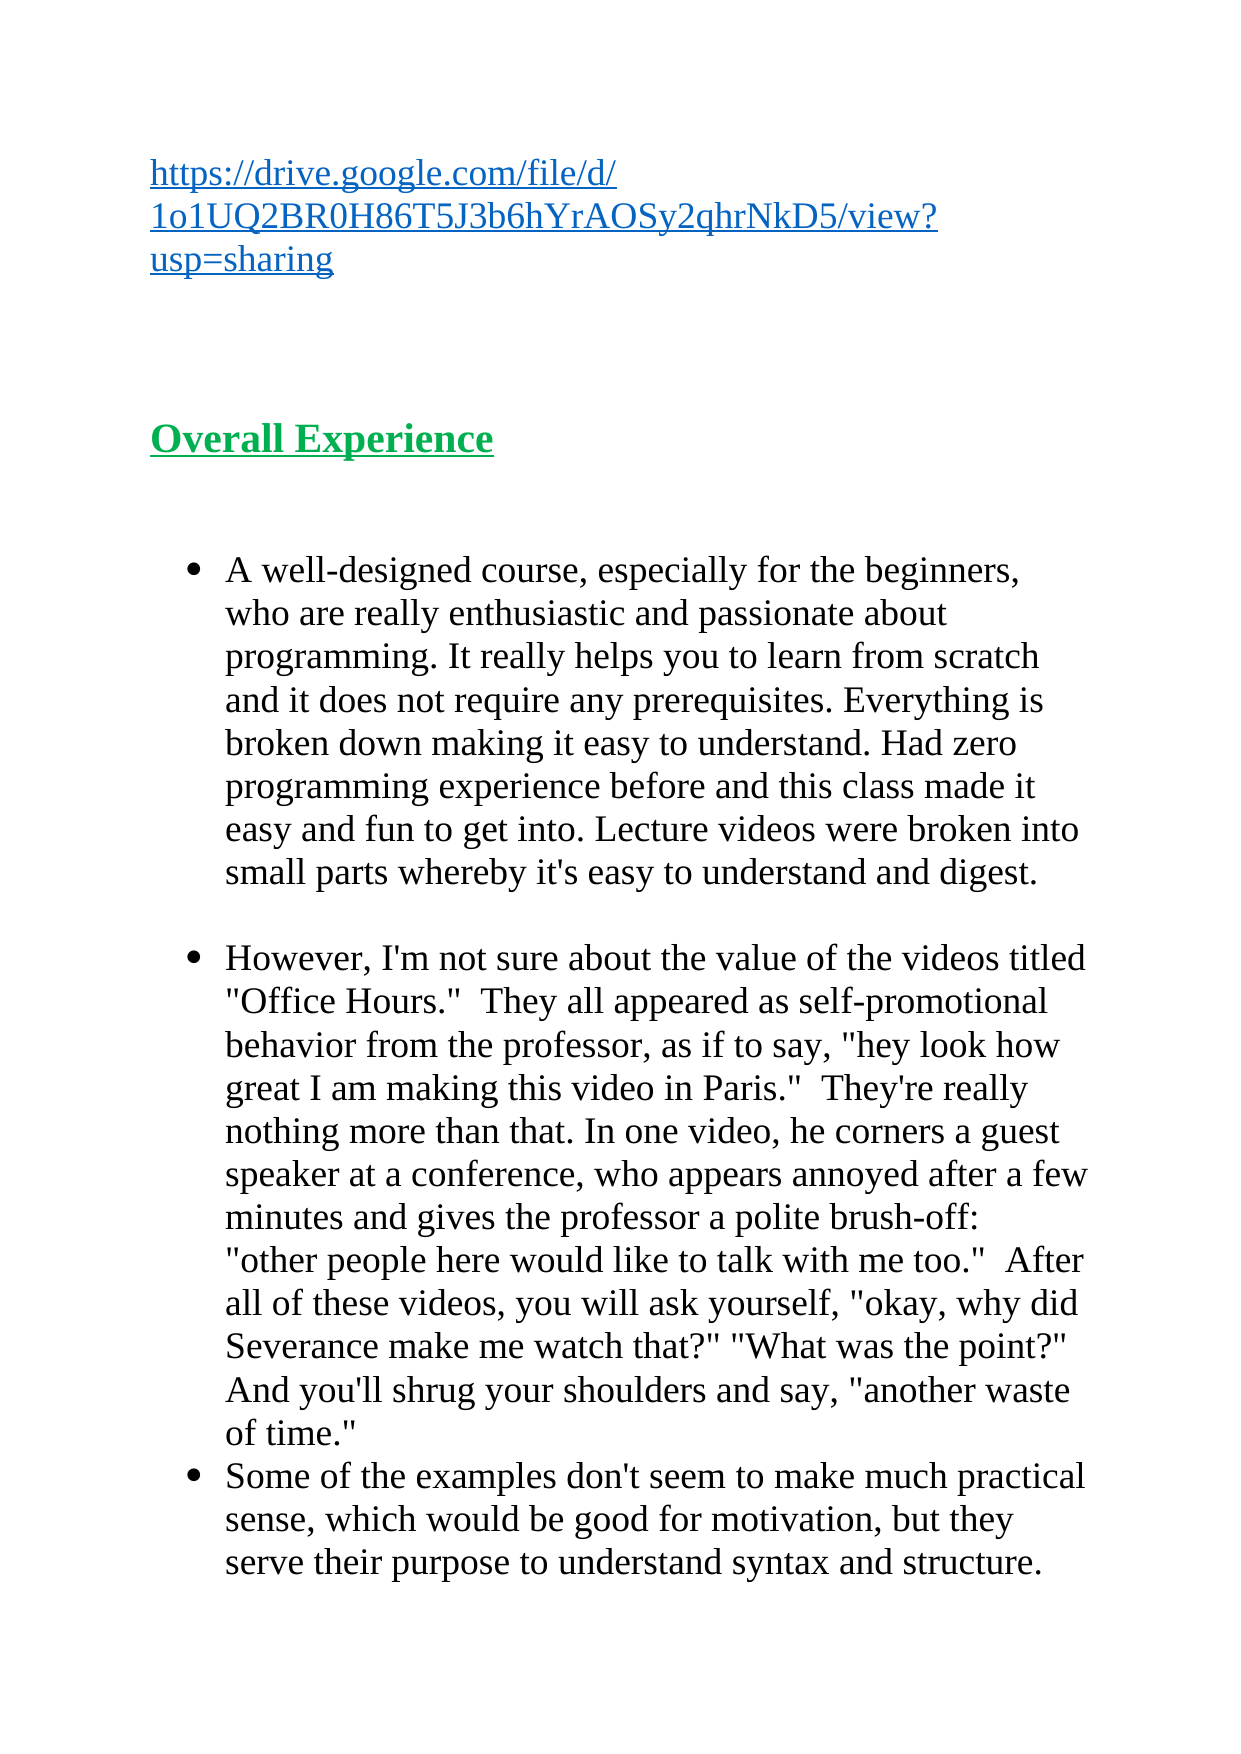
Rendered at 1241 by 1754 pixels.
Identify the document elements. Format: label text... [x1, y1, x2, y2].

text Overall Experience [150, 413, 1090, 461]
list A well-designed course, especially for the beginners, who are really enthusiastic and passionate about programming. It really helps you to learn from scratch and it does not require any prerequisites. Everything is broken down making it easy to understand. Had zero programming experience before and this class made it easy and fun to get into. Lecture videos were broken into small parts whereby it's easy to understand and digest. [187, 548, 1090, 893]
text https://drive.google.com/file/d/1o1UQ2BR0H86T5J3b6hYrAOSy2qhrNkD5/view?usp=sharing [150, 150, 1090, 279]
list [187, 1453, 1090, 1583]
list However, I'm not sure about the value of the videos titled "Office Hours." They all appeared as self-promotional behavior from the professor, as if to say, "hey look how great I am making this video in Paris." They're really nothing more than that. In one video, he corners a guest speaker at a conference, who appears annoyed after a few minutes and gives the professor a polite brush-off: "other people here would like to talk with me too." After all of these videos, you will ask yourself, "okay, why did Severance make me watch that?" "What was the point?" And you'll shrug your shoulders and say, "another waste of time." [187, 936, 1090, 1453]
